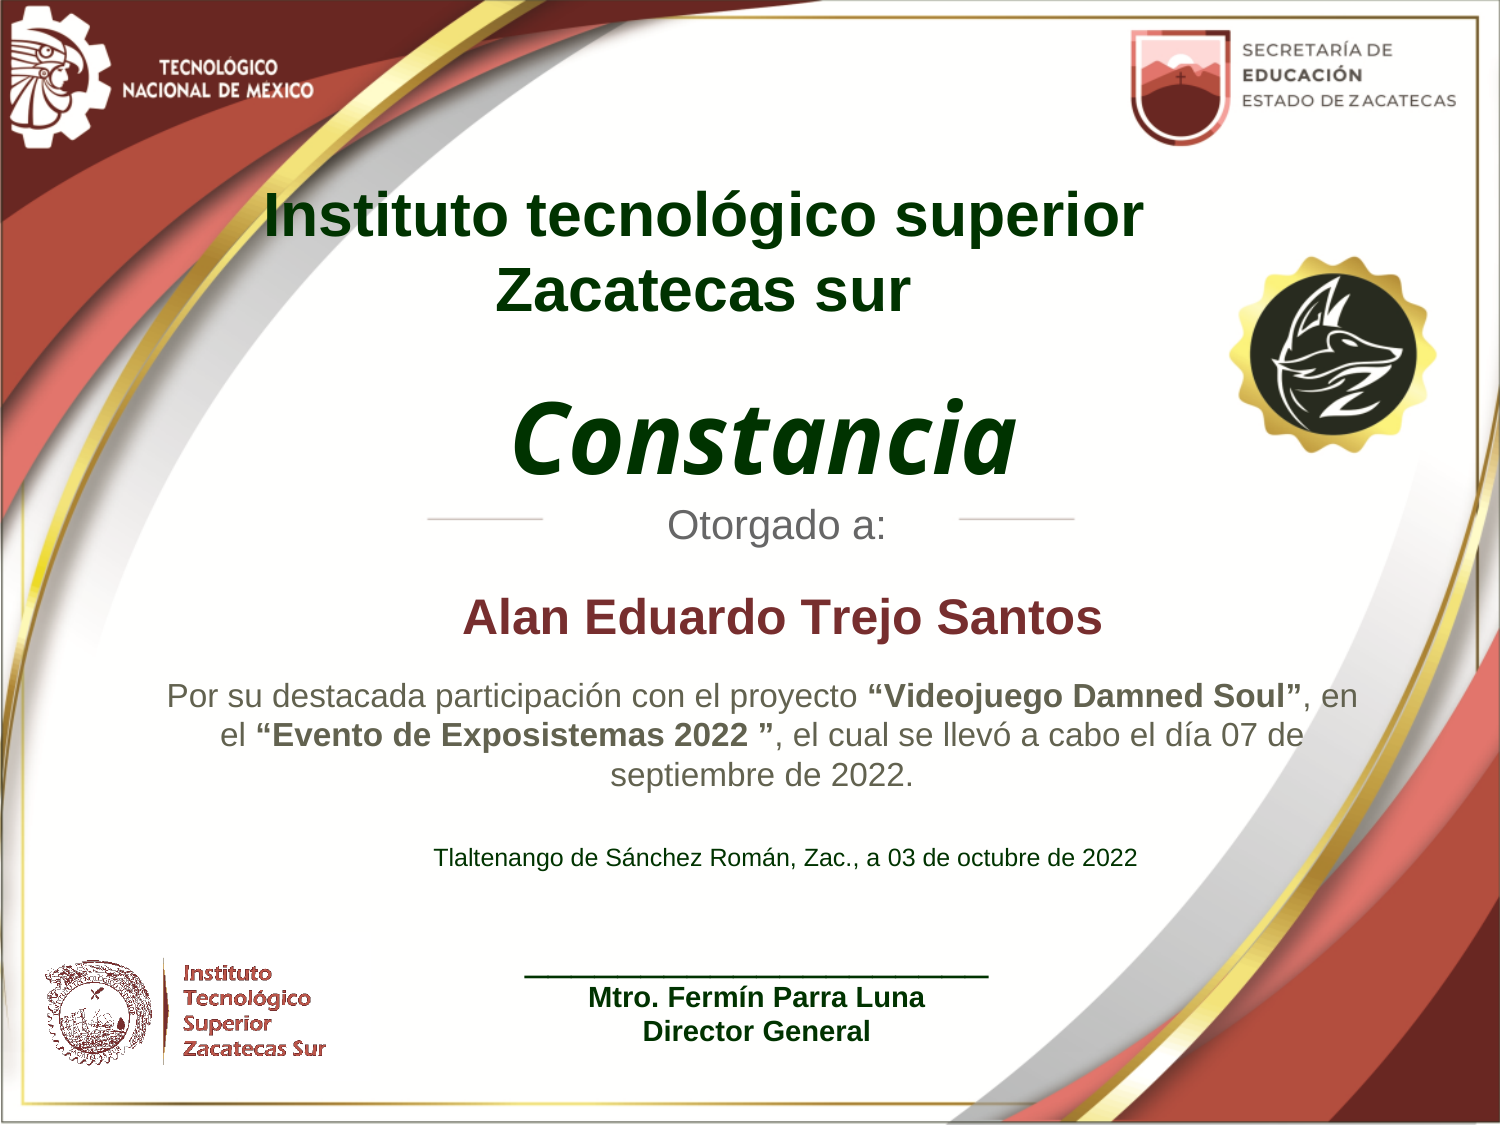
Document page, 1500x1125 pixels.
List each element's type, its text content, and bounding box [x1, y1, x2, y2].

text Instituto tecnológico superior Zacatecas sur [152, 178, 1256, 324]
text Tlaltenango de Sánchez Román, Zac., a 03 de octubre de 2022 [433, 843, 1413, 872]
picture [0, 0, 1500, 1125]
text Alan Eduardo Trejo Santos [152, 588, 1413, 645]
text Por su destacada participación con el proyecto “Videojuego Damned Soul”, en el “Evento de Exposistemas 2022 ”, el cual se llevó a cabo el día 07 de septiembre de 2022. [152, 676, 1372, 794]
text Constancia [407, 367, 1121, 501]
text Otorgado a: [407, 501, 1121, 549]
text ____________________ Mtro. Fermín Parra Luna Director General [519, 931, 994, 1048]
